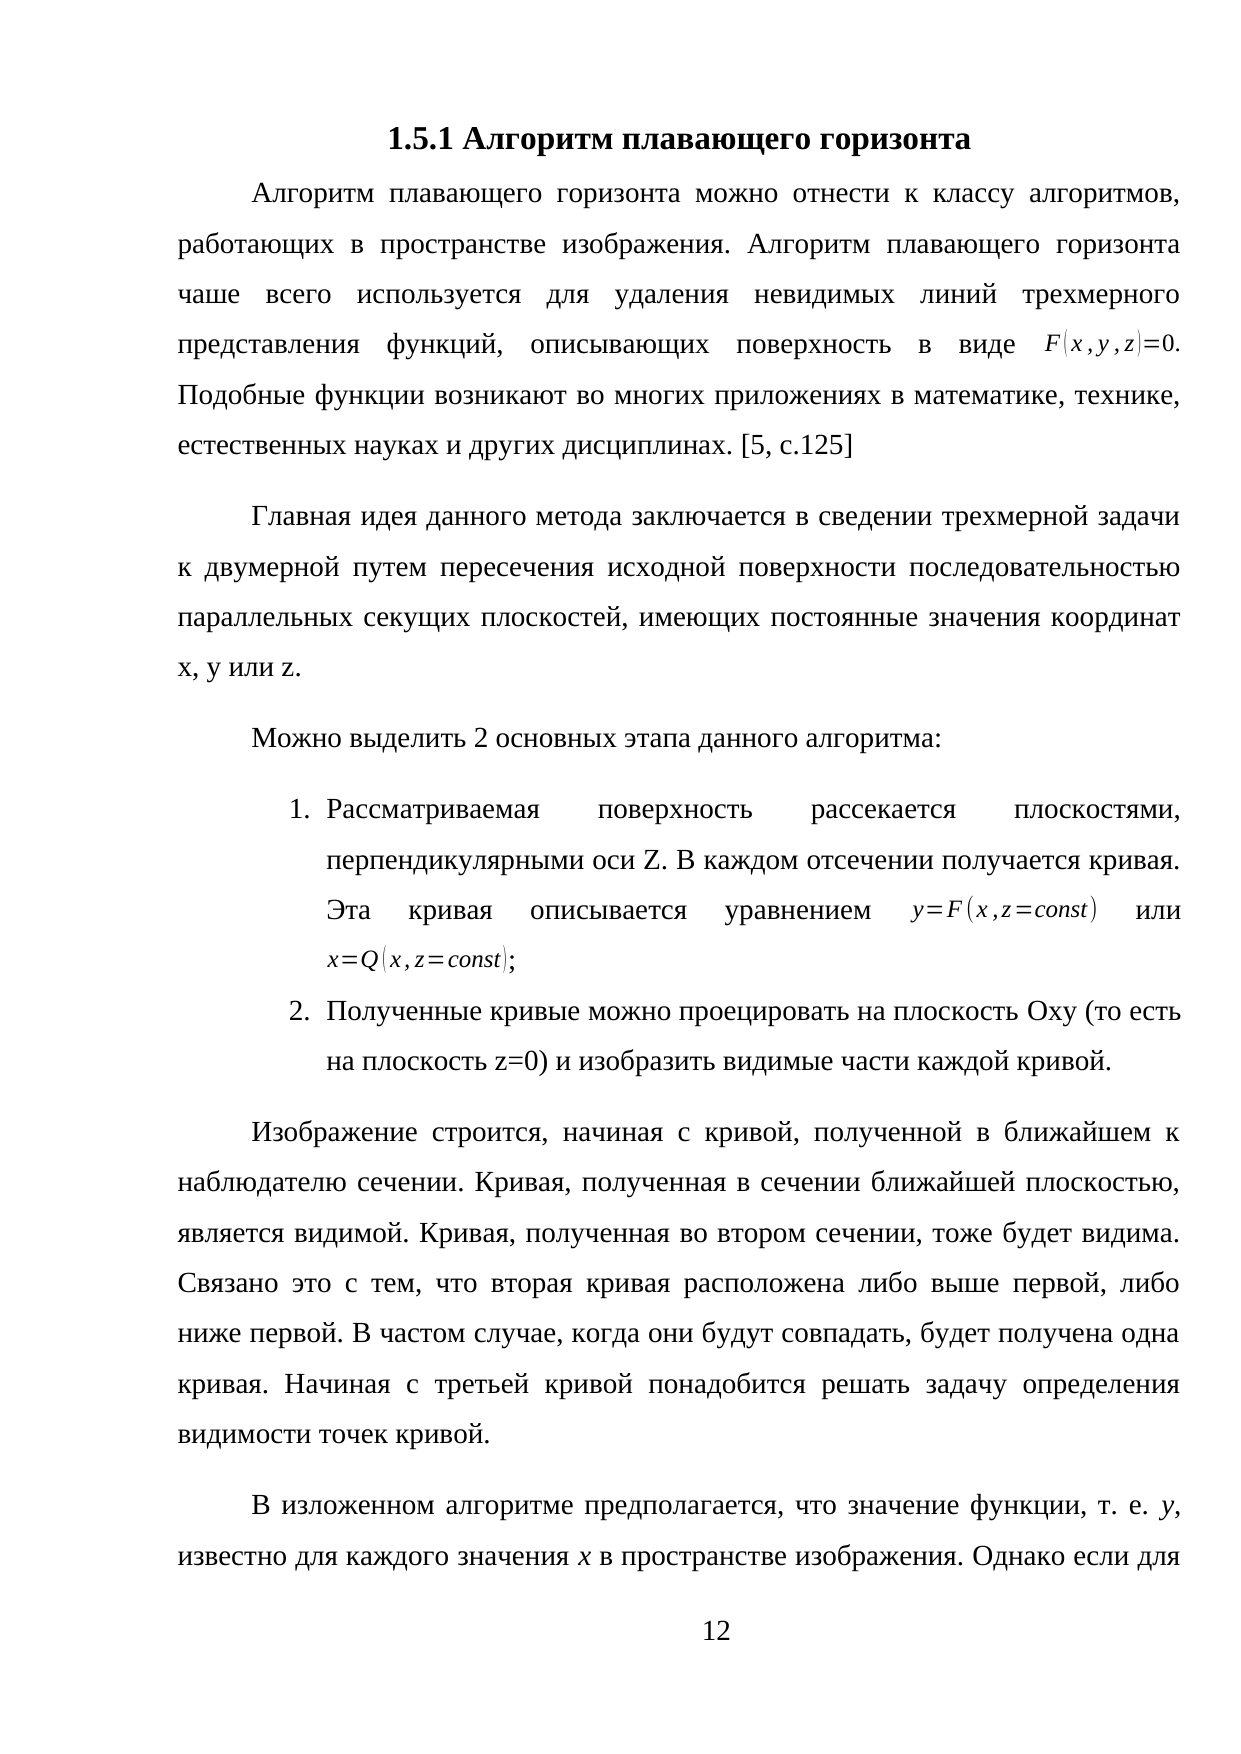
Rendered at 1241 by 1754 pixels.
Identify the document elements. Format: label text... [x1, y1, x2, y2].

text Можно выделить 2 основных этапа данного алгоритма: [177, 720, 1181, 754]
list Полученные кривые можно проецировать на плоскость Oxy (то есть на плоскость z=0) и изобразить видимые части каждой кривой. [288, 993, 1181, 1077]
text Главная идея данного метода заключается в сведении трехмерной задачи к двумерной путем пересечения исходной поверхности последовательностью параллельных секущих плоскостей, имеющих постоянные значения координат х, у или z. [177, 498, 1181, 683]
text Алгоритм плавающего горизонта можно отнести к классу алгоритмов, работающих в пространстве изображения. Алгоритм плавающего горизонта чаше всего используется для удаления невидимых линий трехмерного представления функций, описывающих поверхность в виде Подобные функции возникают во многих приложениях в математике, технике, естественных науках и других дисциплинах. [5, с.125] [177, 176, 1181, 461]
list Рассматриваемая поверхность рассекается плоскостями, перпендикулярными оси Z. В каждом отсечении получается кривая. Эта кривая описывается уравнением или ; [288, 792, 1181, 976]
subtitle 1.5.1 Алгоритм плавающего горизонта [177, 118, 1181, 156]
text Изображение строится, начиная с кривой, полученной в ближайшем к наблюдателю сечении. Кривая, полученная в сечении ближайшей плоскостью, является видимой. Кривая, полученная во втором сечении, тоже будет видима. Связано это с тем, что вторая кривая расположена либо выше первой, либо ниже первой. В частом случае, когда они будут совпадать, будет получена одна кривая. Начиная с третьей кривой понадобится решать задачу определения видимости точек кривой. [177, 1114, 1181, 1450]
